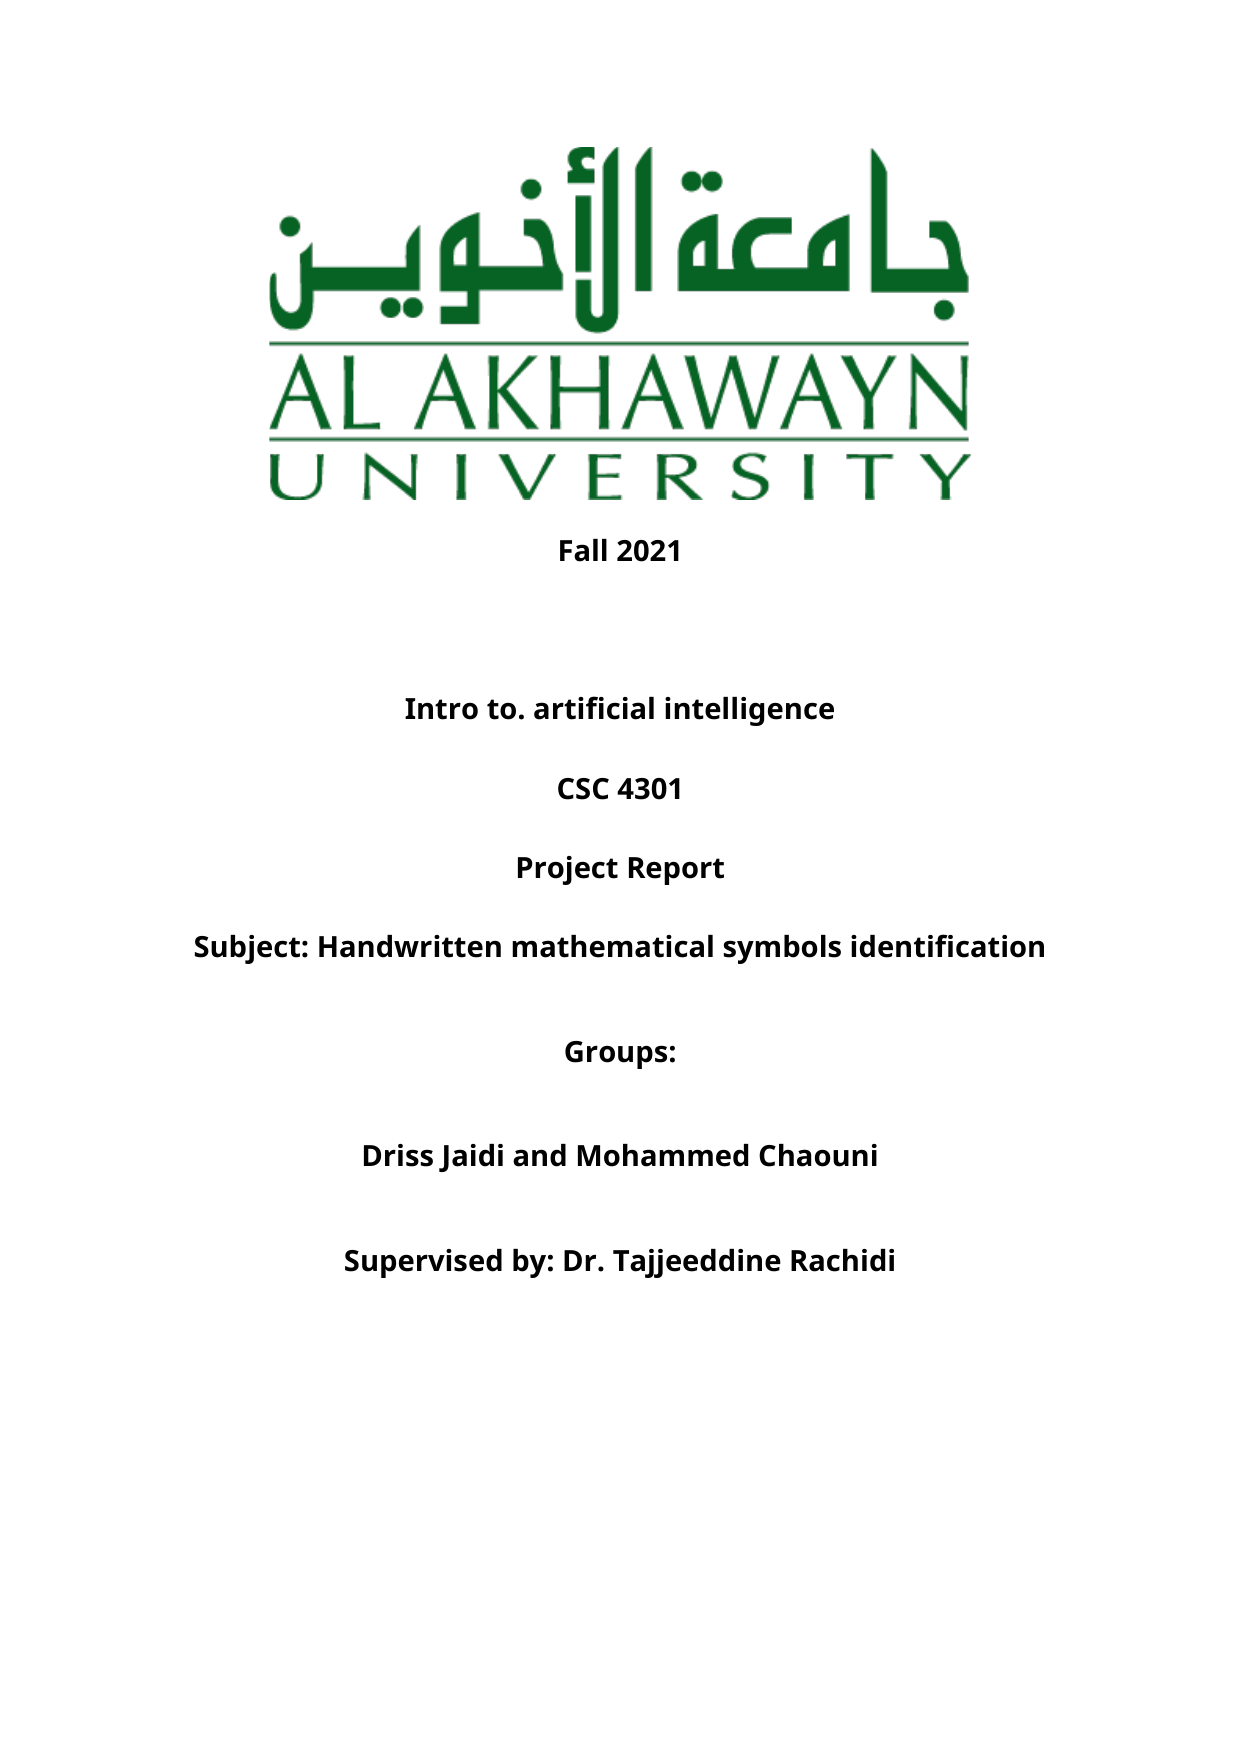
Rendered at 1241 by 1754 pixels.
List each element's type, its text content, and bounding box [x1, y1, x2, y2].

text Intro to. artificial intelligence [148, 689, 1093, 728]
text Fall 2021 [148, 530, 1093, 569]
picture [269, 147, 972, 500]
text Subject: Handwritten mathematical symbols identification [148, 927, 1093, 966]
text Project Report [148, 847, 1093, 887]
text Supervised by: Dr. Tajjeeddine Rachidi [148, 1240, 1093, 1279]
text CSC 4301 [148, 768, 1093, 808]
text Driss Jaidi and Mohammed Chaouni [148, 1136, 1093, 1175]
text Groups: [148, 1031, 1093, 1071]
